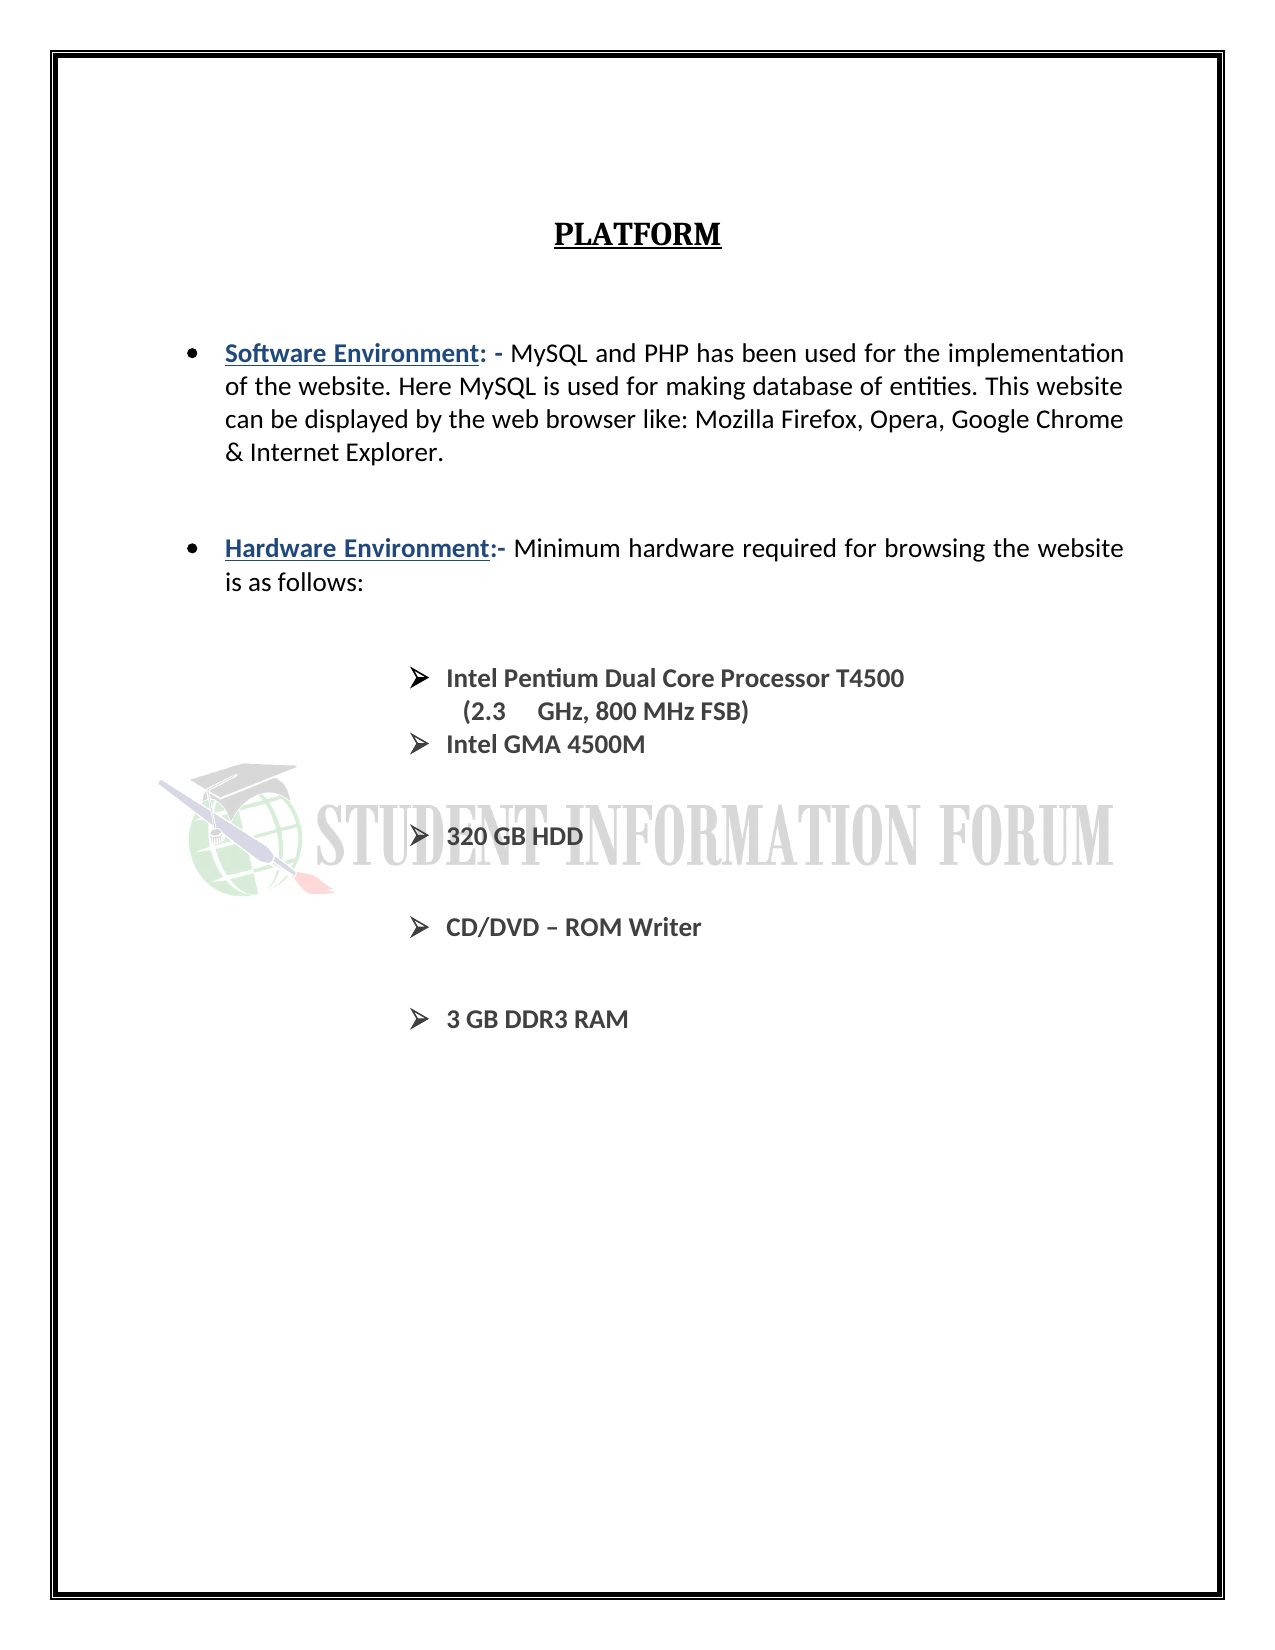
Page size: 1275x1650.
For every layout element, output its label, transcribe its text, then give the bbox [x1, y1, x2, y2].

list Intel Pentium Dual Core Processor T4500 [409, 661, 1125, 694]
list 3 GB DDR3 RAM [409, 1002, 1125, 1035]
list Hardware Environment:- Minimum hardware required for browsing the website is as follows: [187, 532, 1125, 598]
list CD/DVD – ROM Writer [409, 911, 1125, 943]
list Software Environment: - MySQL and PHP has been used for the implementation of the website. Here MySQL is used for making database of entities. This website can be displayed by the web browser like: Mozilla Firefox, Opera, Google Chrome & Internet Explorer. [187, 336, 1125, 468]
text PLATFORM [150, 215, 1125, 253]
list GHz, 800 MHz FSB) [462, 694, 1125, 727]
list Intel GMA 4500M [409, 727, 1125, 760]
list 320 GB HDD [409, 819, 1125, 852]
